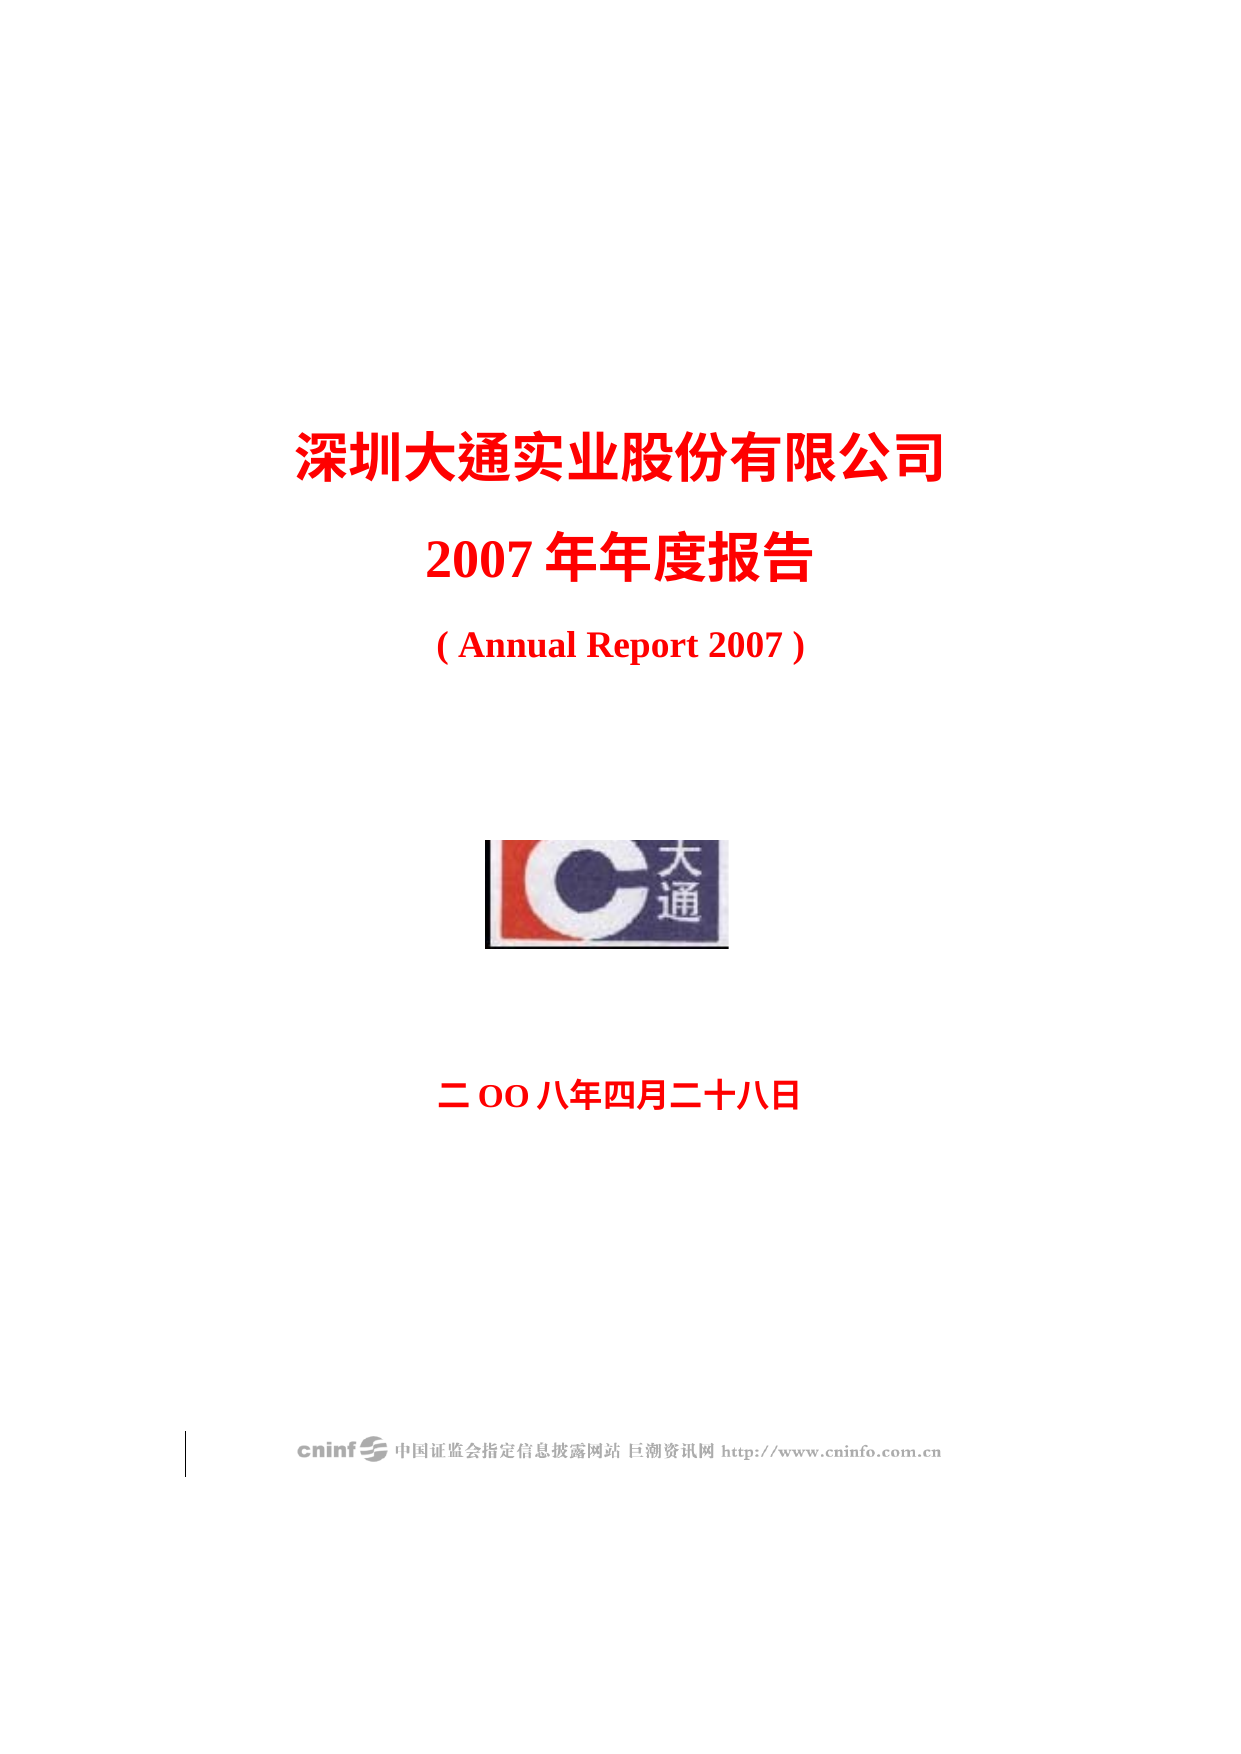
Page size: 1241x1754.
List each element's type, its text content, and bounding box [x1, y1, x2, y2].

text 二OO八年四月二十八日 [291, 1072, 950, 1118]
picture [185, 1431, 1075, 1477]
text 2007年年度报告 [290, 520, 950, 593]
text 深圳大通实业股份有限公司 [291, 419, 950, 493]
text ( Annual Report 2007 ) [291, 622, 950, 665]
picture [485, 840, 729, 949]
